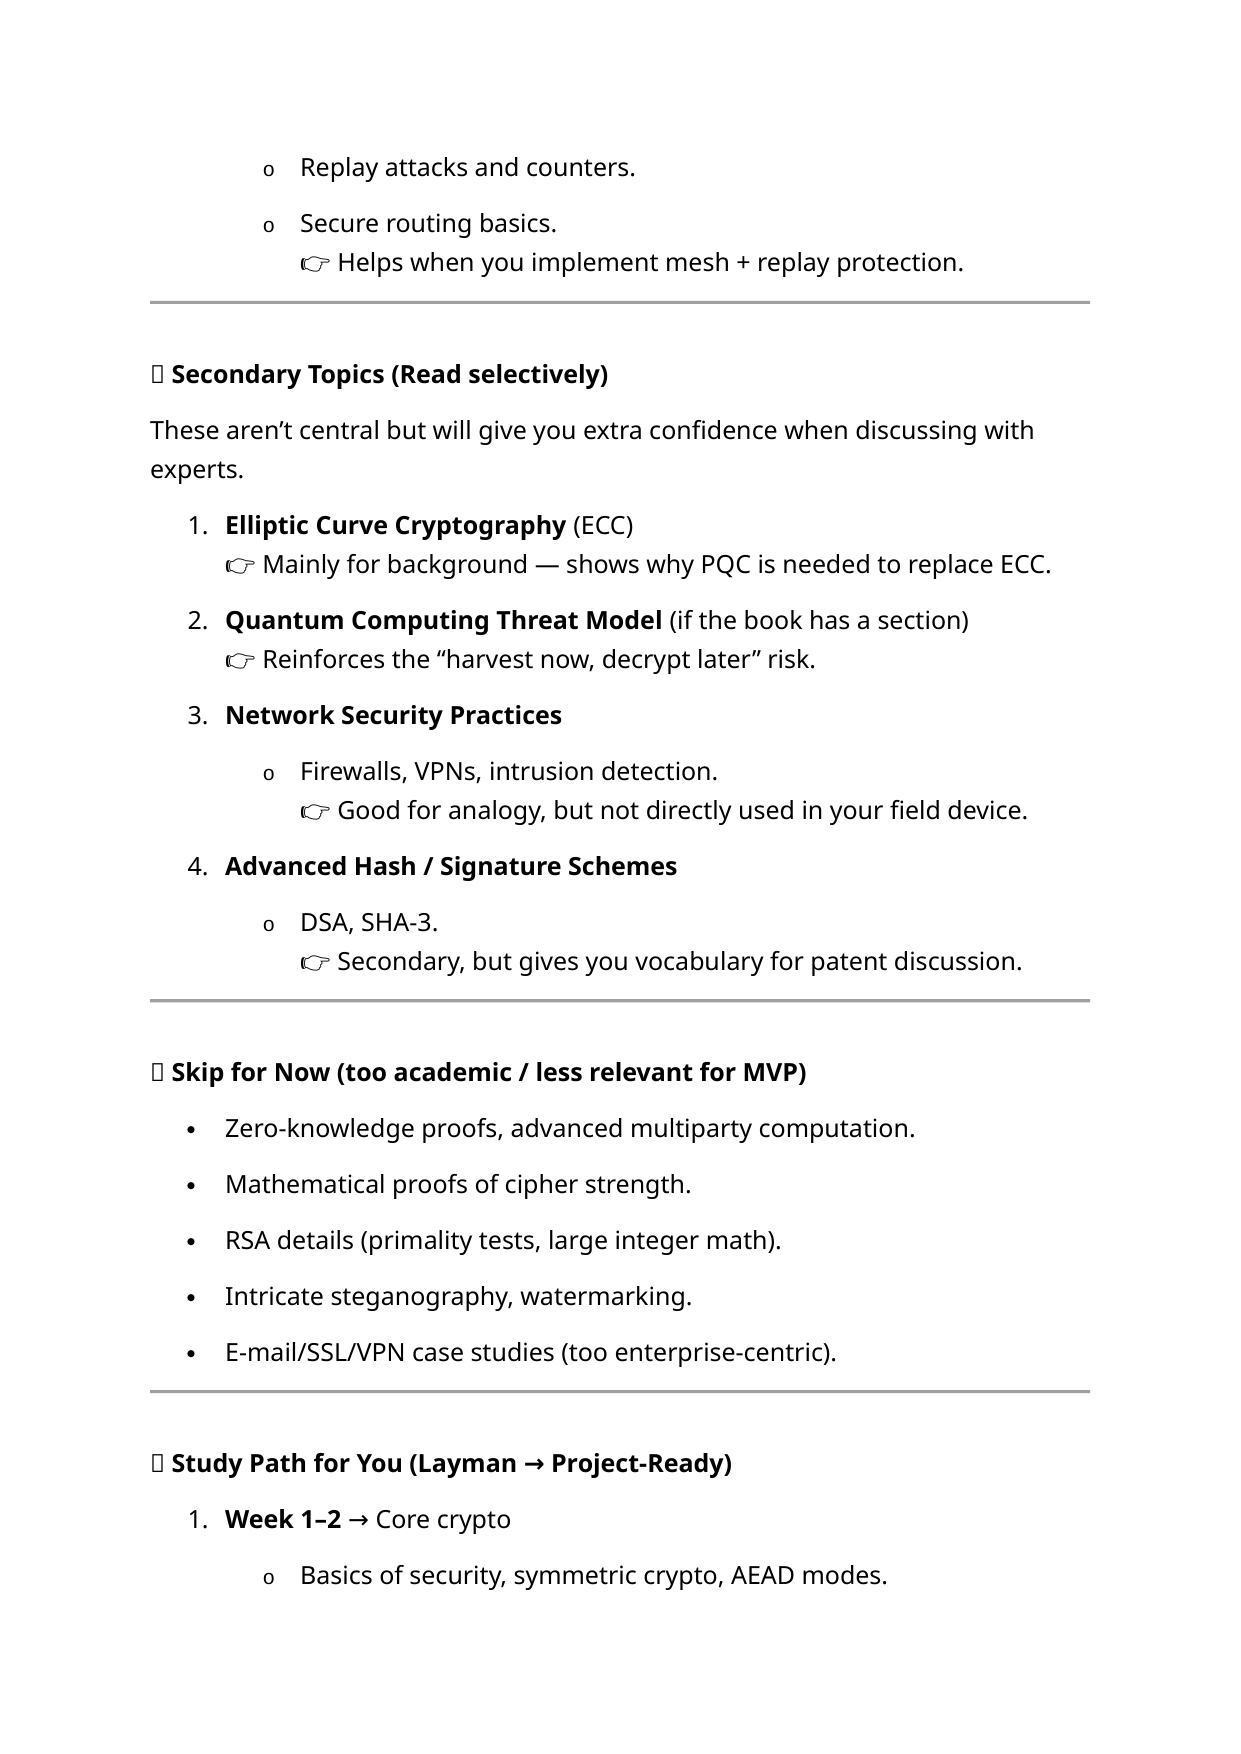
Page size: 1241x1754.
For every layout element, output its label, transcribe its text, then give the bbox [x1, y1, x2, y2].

text 🧭 Study Path for You (Layman → Project-Ready) [150, 1446, 1090, 1480]
list Quantum Computing Threat Model (if the book has a section) 👉 Reinforces the “harvest now, decrypt later” risk. [187, 602, 1090, 676]
text These aren’t central but will give you extra confidence when discussing with experts. [150, 412, 1090, 486]
list RSA details (primality tests, large integer math). [187, 1222, 1090, 1257]
list Secure routing basics. 👉 Helps when you implement mesh + replay protection. [262, 206, 1090, 279]
list DSA, SHA-3. 👉 Secondary, but gives you vocabulary for patent discussion. [262, 904, 1090, 977]
list E-mail/SSL/VPN case studies (too enterprise-centric). [187, 1334, 1090, 1368]
list Zero-knowledge proofs, advanced multiparty computation. [187, 1111, 1090, 1145]
text 📘 Skip for Now (too academic / less relevant for MVP) [150, 1055, 1090, 1089]
list Advanced Hash / Signature Schemes [187, 848, 1090, 882]
text 📘 Secondary Topics (Read selectively) [150, 357, 1090, 391]
list Replay attacks and counters. [262, 150, 1090, 184]
list Mathematical proofs of cipher strength. [187, 1167, 1090, 1201]
list Basics of security, symmetric crypto, AEAD modes. [262, 1557, 1090, 1592]
list Intricate steganography, watermarking. [187, 1278, 1090, 1312]
list Network Security Practices [187, 697, 1090, 732]
list Week 1–2 → Core crypto [187, 1502, 1090, 1536]
list Firewalls, VPNs, intrusion detection. 👉 Good for analogy, but not directly used in your field device. [262, 753, 1090, 827]
list Elliptic Curve Cryptography (ECC) 👉 Mainly for background — shows why PQC is needed to replace ECC. [187, 507, 1090, 581]
